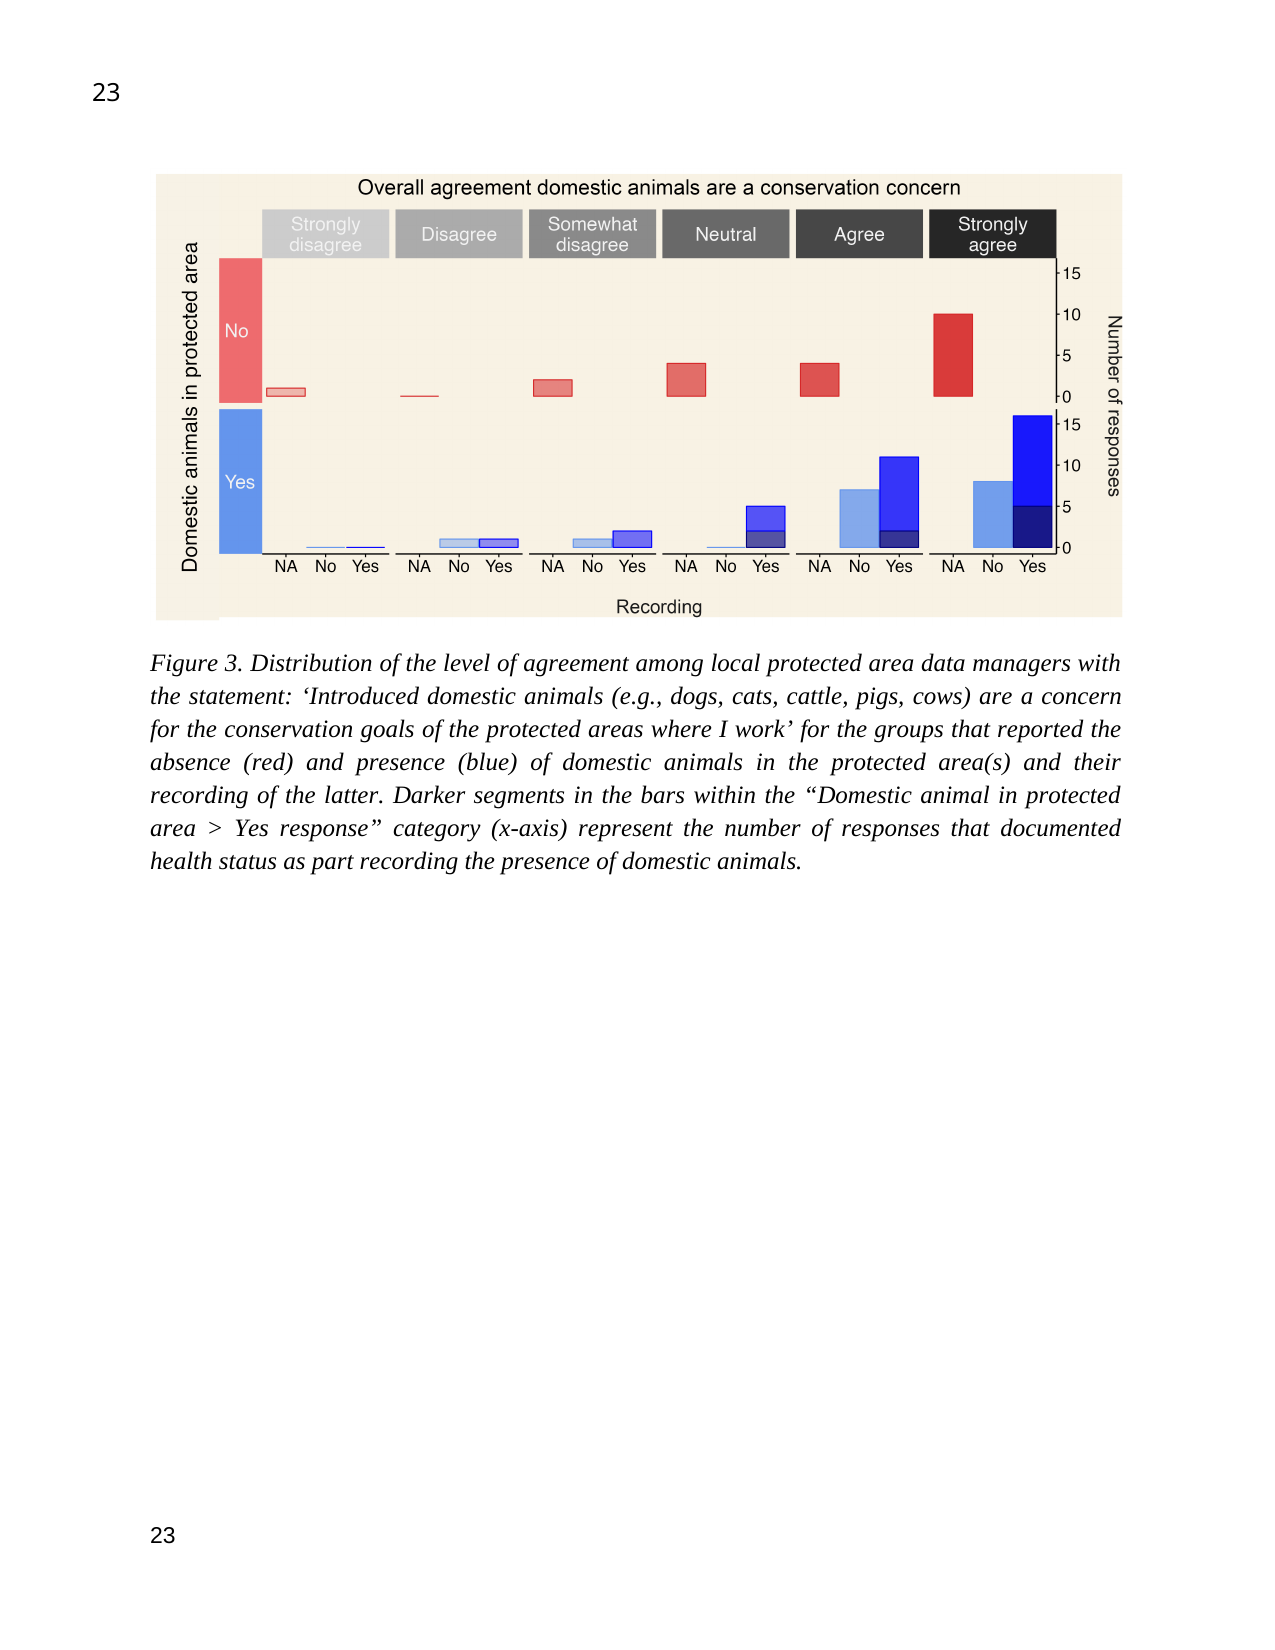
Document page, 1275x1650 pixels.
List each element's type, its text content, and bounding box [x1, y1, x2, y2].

text Figure 3. Distribution of the level of agreement among local protected area data managers with the statement: ‘Introduced domestic animals (e.g., dogs, cats, cattle, pigs, cows) are a concern for the conservation goals of the protected areas where I work’ for the groups that reported the absence (red) and presence (blue) of domestic animals in the protected area(s) and their recording of the latter. Darker segments in the bars within the “Domestic animal in protected area > Yes response” category (x-axis) represent the number of responses that documented health status as part recording the presence of domestic animals. [150, 648, 1125, 875]
picture [150, 168, 1128, 626]
